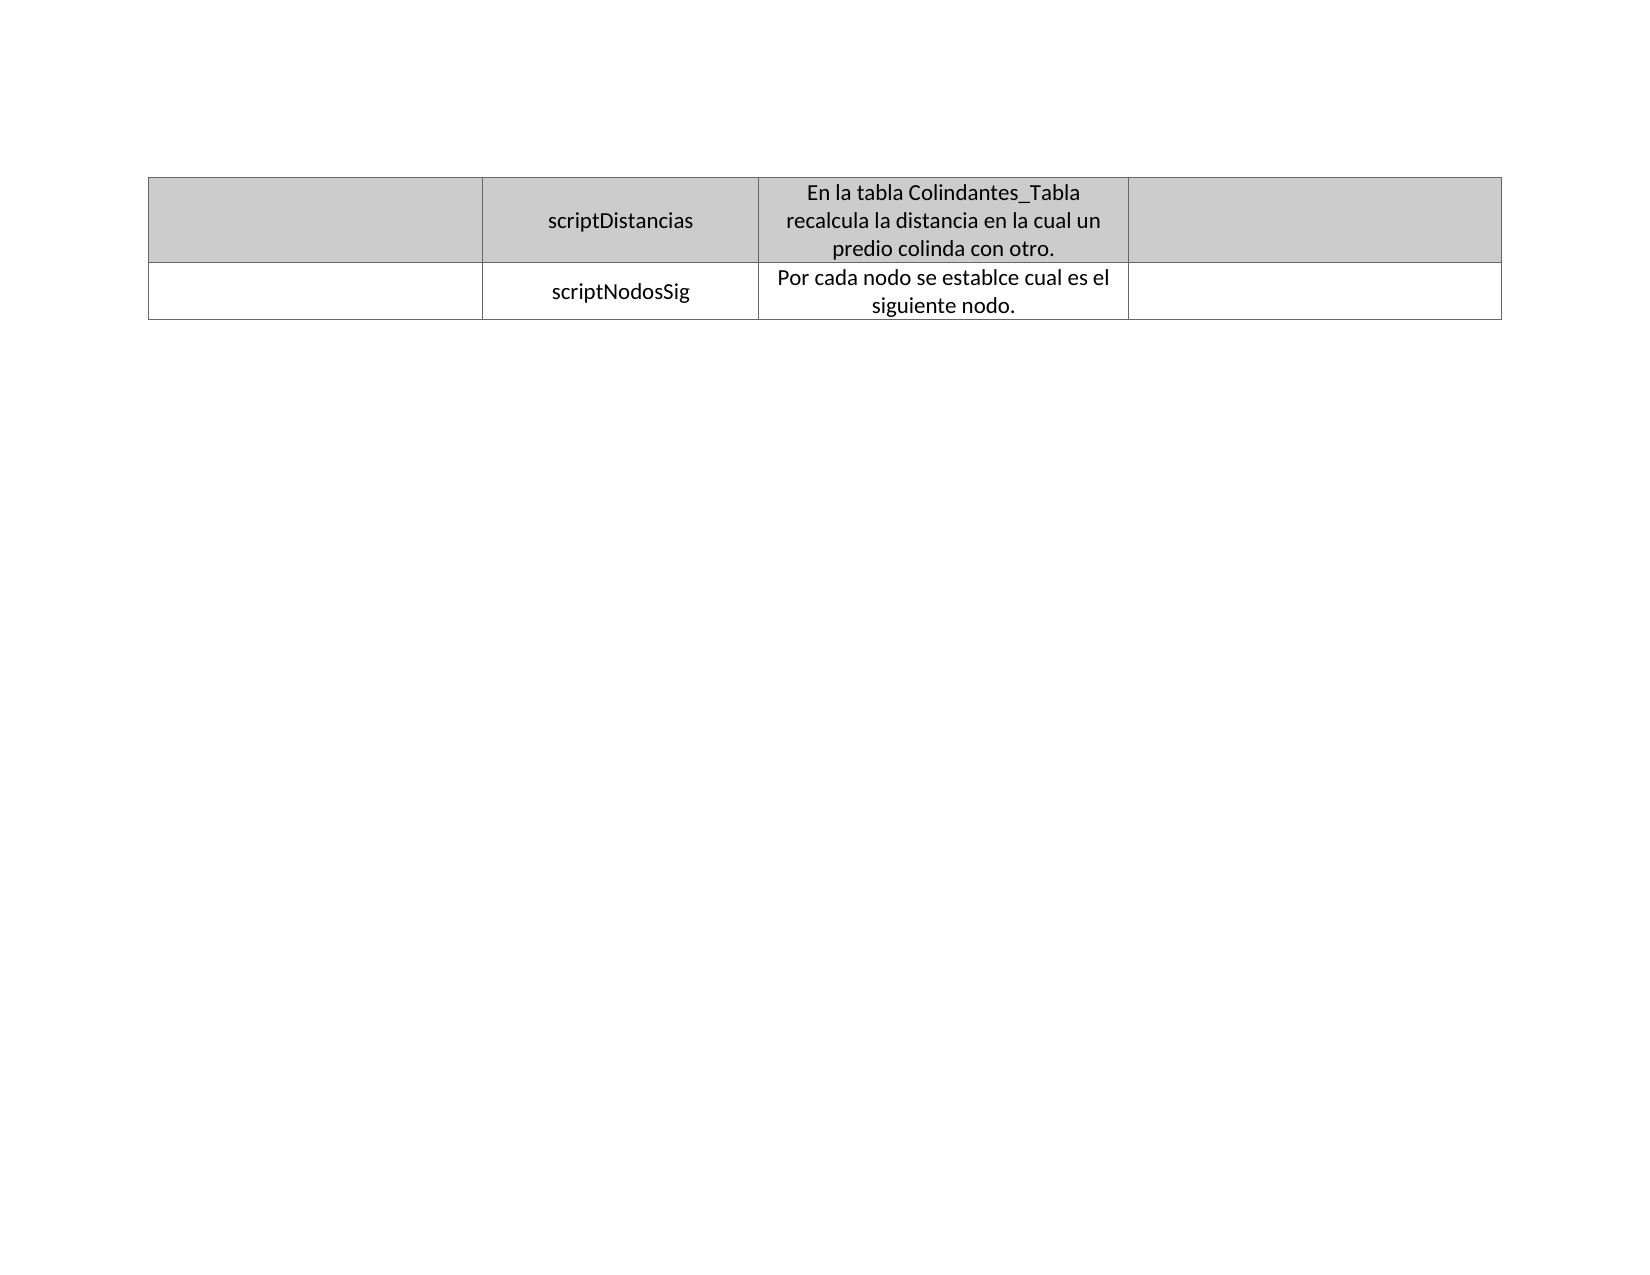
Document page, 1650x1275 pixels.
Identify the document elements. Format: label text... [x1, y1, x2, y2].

table_cell En la tabla Colindantes_Tabla recalcula la distancia en la cual un predio colinda con otro. [759, 178, 1128, 262]
table_cell scriptNodosSig [483, 263, 758, 319]
table_cell [1129, 178, 1501, 262]
table_cell [1129, 263, 1501, 319]
table_cell scriptDistancias [483, 178, 758, 262]
table_cell Por cada nodo se establce cual es el siguiente nodo. [759, 263, 1128, 319]
table_cell [149, 263, 482, 319]
table_cell [149, 178, 482, 262]
